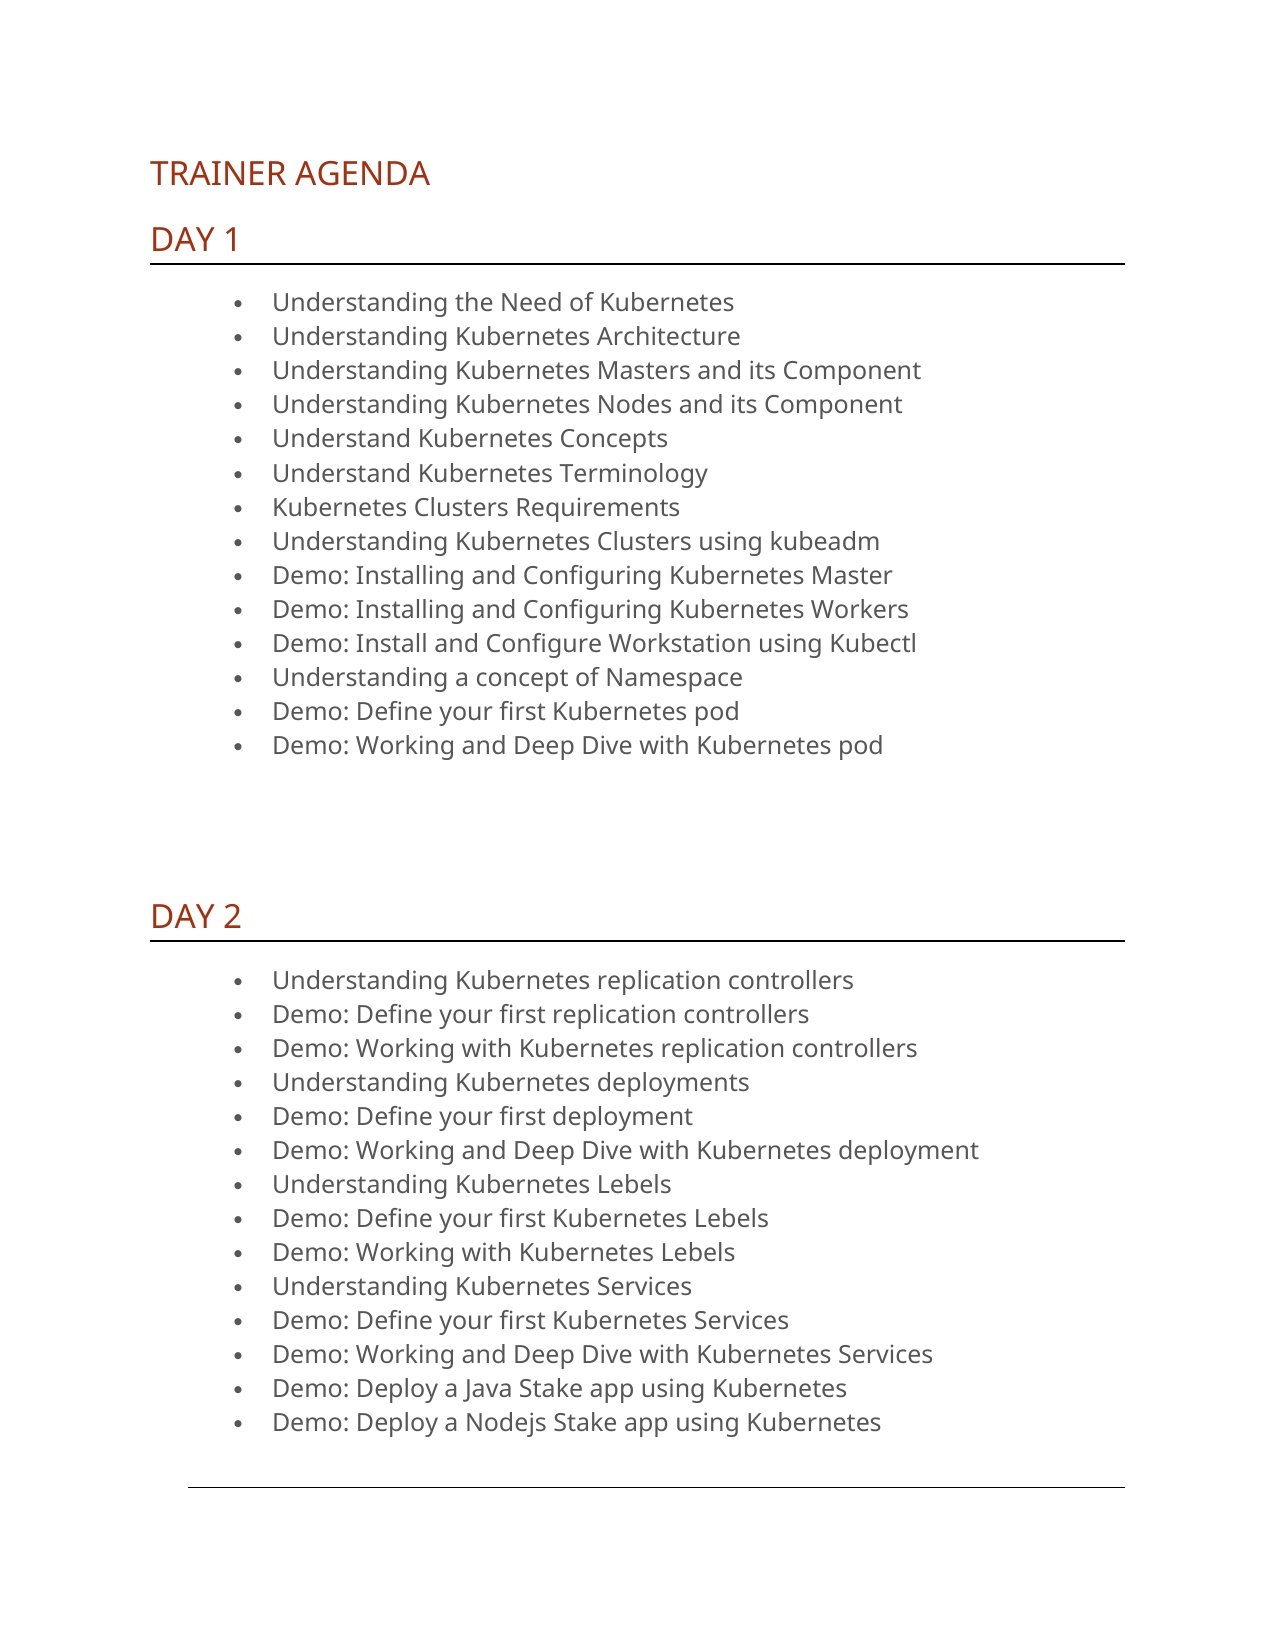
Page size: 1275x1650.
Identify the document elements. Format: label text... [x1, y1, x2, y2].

list Demo: Define your first Kubernetes Lebels [234, 1201, 1125, 1235]
list Understand Kubernetes Concepts [234, 421, 1125, 455]
list Demo: Working with Kubernetes Lebels [234, 1235, 1125, 1269]
list Understanding Kubernetes Nodes and its Component [234, 387, 1125, 421]
list Understanding Kubernetes Masters and its Component [234, 353, 1125, 387]
text Day 1 [150, 216, 1125, 263]
list Demo: Working and Deep Dive with Kubernetes pod [234, 728, 1125, 762]
text Trainer Agenda [150, 150, 1125, 195]
list Demo: Working and Deep Dive with Kubernetes Services [234, 1337, 1125, 1371]
list Kubernetes Clusters Requirements [234, 489, 1125, 523]
list Demo: Installing and Configuring Kubernetes Master [234, 557, 1125, 591]
list Demo: Install and Configure Workstation using Kubectl [234, 626, 1125, 659]
list Understanding Kubernetes deployments [234, 1064, 1125, 1098]
list Demo: Deploy a Java Stake app using Kubernetes [234, 1371, 1125, 1405]
list Understanding Kubernetes Architecture [234, 319, 1125, 353]
list Understanding the Need of Kubernetes [234, 285, 1125, 319]
list Understanding Kubernetes Services [234, 1269, 1125, 1303]
list Demo: Define your first Kubernetes Services [234, 1303, 1125, 1337]
list Understanding Kubernetes Clusters using kubeadm [234, 523, 1125, 557]
list Understanding Kubernetes replication controllers [234, 962, 1125, 996]
list Understanding Kubernetes Lebels [234, 1167, 1125, 1201]
list Demo: Deploy a Nodejs Stake app using Kubernetes [234, 1405, 1125, 1439]
list Demo: Define your first Kubernetes pod [234, 694, 1125, 728]
list Demo: Define your first deployment [234, 1098, 1125, 1133]
list Demo: Working with Kubernetes replication controllers [234, 1030, 1125, 1064]
list Demo: Installing and Configuring Kubernetes Workers [234, 591, 1125, 626]
list Understanding a concept of Namespace [234, 659, 1125, 694]
text Day 2 [150, 893, 1125, 940]
list Demo: Working and Deep Dive with Kubernetes deployment [234, 1133, 1125, 1167]
list Understand Kubernetes Terminology [234, 455, 1125, 489]
list Demo: Define your first replication controllers [234, 996, 1125, 1030]
